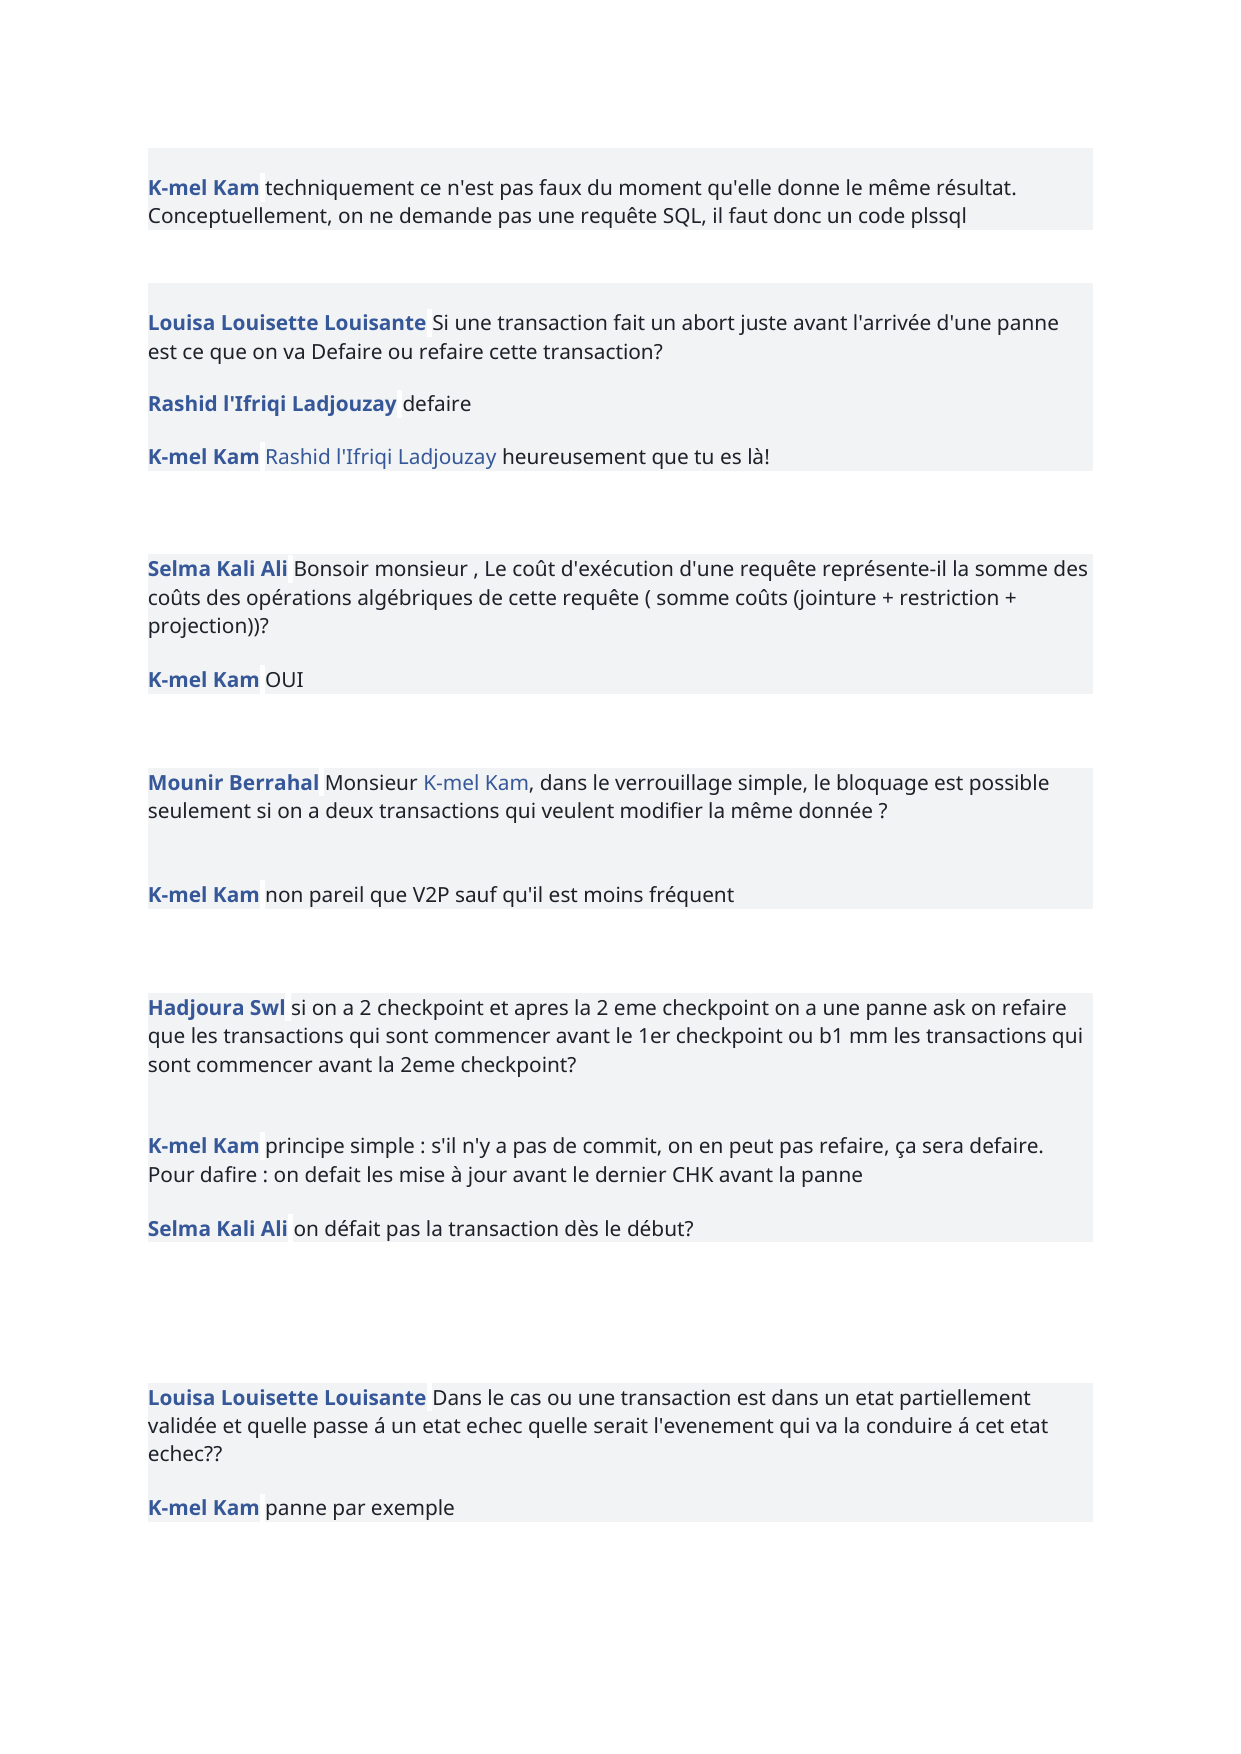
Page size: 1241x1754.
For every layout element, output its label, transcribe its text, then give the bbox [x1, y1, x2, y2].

text K-mel Kam techniquement ce n'est pas faux du moment qu'elle donne le même résultat. Conceptuellement, on ne demande pas une requête SQL, il faut donc un code plssql [148, 173, 1093, 230]
text K-mel Kam OUI [148, 665, 260, 694]
text Rashid l'Ifriqi Ladjouzay defaire [148, 389, 1093, 418]
text Selma Kali Ali Bonsoir monsieur , Le coût d'exécution d'une requête représente-il la somme des coûts des opérations algébriques de cette requête ( somme coûts (jointure + restriction + projection))? [148, 554, 1093, 640]
text Selma Kali Ali on défait pas la transaction dès le début? [293, 1214, 1093, 1242]
text Selma Kali Ali on défait pas la transaction dès le début? [148, 1214, 288, 1242]
text Louisa Louisette Louisante Si une transaction fait un abort juste avant l'arrivée d'une panne est ce que on va Defaire ou refaire cette transaction? [148, 308, 1093, 365]
text K-mel Kam principe simple : s'il n'y a pas de commit, on en peut pas refaire, ça sera defaire. Pour dafire : on defait les mise à jour avant le dernier CHK avant la panne [148, 1132, 1093, 1188]
text Louisa Louisette Louisante Dans le cas ou une transaction est dans un etat partiellement validée et quelle passe á un etat echec quelle serait l'evenement qui va la conduire á cet etat echec?? [148, 1383, 1093, 1468]
text Hadjoura Swl si on a 2 checkpoint et apres la 2 eme checkpoint on a une panne ask on refaire que les transactions qui sont commencer avant le 1er checkpoint ou b1 mm les transactions qui sont commencer avant la 2eme checkpoint? [148, 993, 1093, 1078]
text K-mel Kam Rashid l'Ifriqi Ladjouzay heureusement que tu es là! [265, 442, 1093, 471]
text K-mel Kam non pareil que V2P sauf qu'il est moins fréquent [265, 880, 1093, 909]
text K-mel Kam panne par exemple [148, 1493, 1093, 1522]
text Mounir Berrahal Monsieur K-mel Kam, dans le verrouillage simple, le bloquage est possible seulement si on a deux transactions qui veulent modifier la même donnée ? [148, 768, 1093, 824]
text K-mel Kam OUI [265, 665, 1093, 694]
